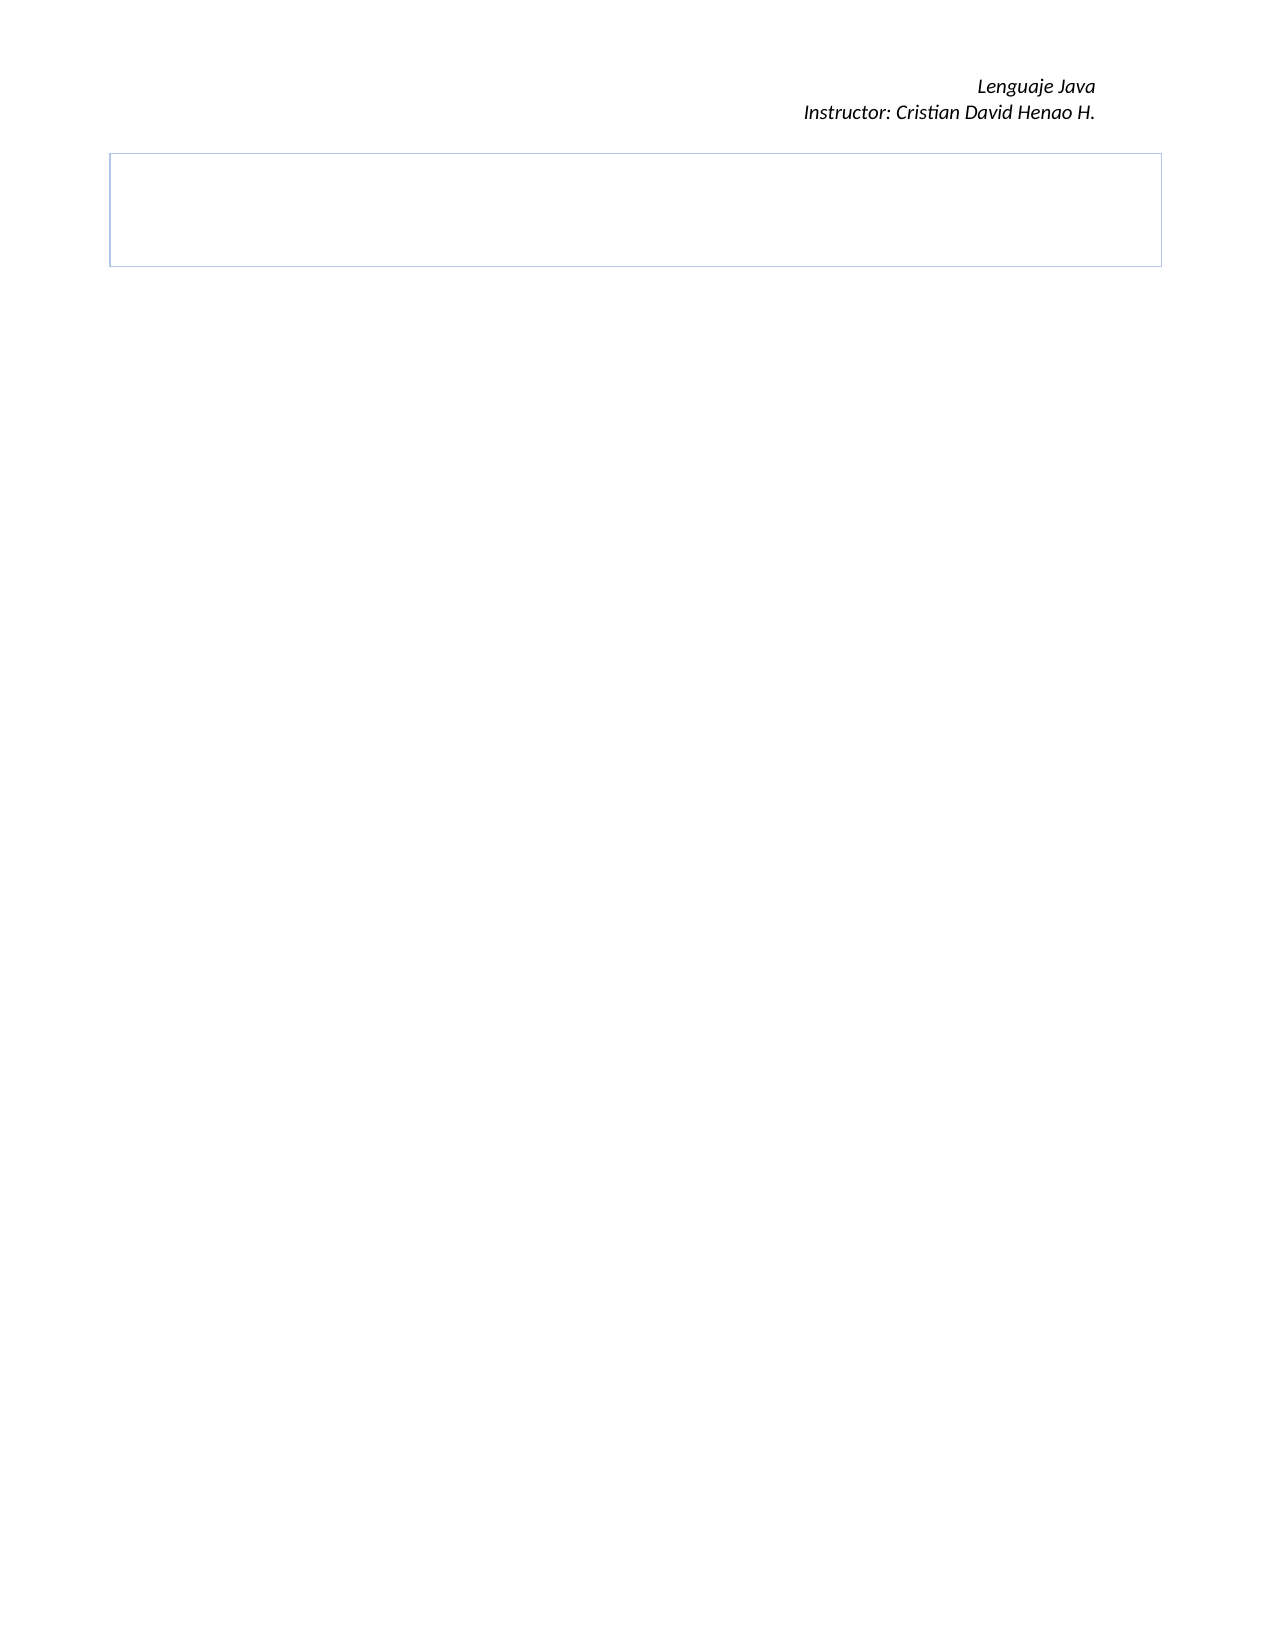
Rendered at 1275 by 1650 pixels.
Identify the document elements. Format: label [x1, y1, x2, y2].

table_cell [111, 154, 1161, 266]
